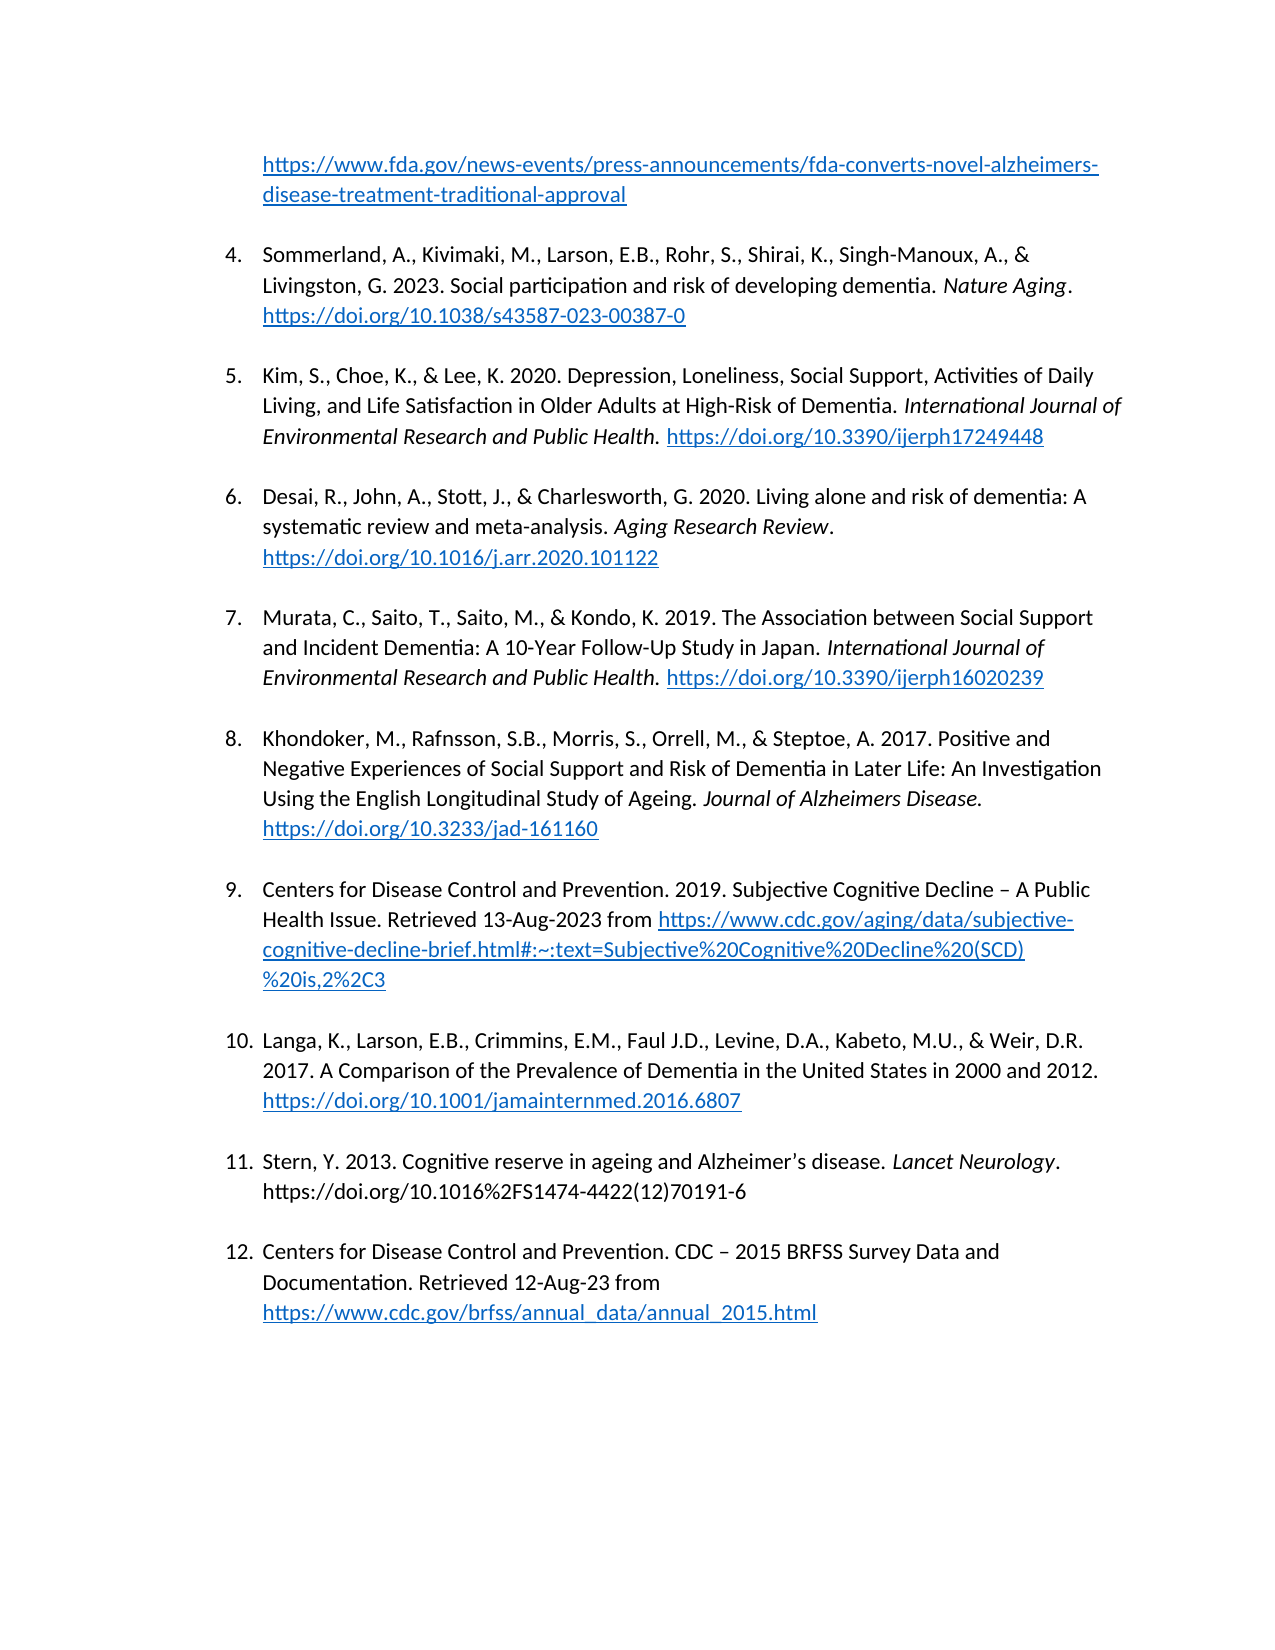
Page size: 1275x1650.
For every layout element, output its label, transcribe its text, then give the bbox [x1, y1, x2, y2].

list Centers for Disease Control and Prevention. CDC – 2015 BRFSS Survey Data and Documentation. Retrieved 12-Aug-23 from https://www.cdc.gov/brfss/annual_data/annual_2015.html [225, 1237, 1125, 1326]
list Khondoker, M., Rafnsson, S.B., Morris, S., Orrell, M., & Steptoe, A. 2017. Positive and Negative Experiences of Social Support and Risk of Dementia in Later Life: An Investigation Using the English Longitudinal Study of Ageing. Journal of Alzheimers Disease. https://doi.org/10.3233/jad-161160 [225, 724, 1125, 873]
list Desai, R., John, A., Stott, J., & Charlesworth, G. 2020. Living alone and risk of dementia: A systematic review and meta-analysis. Aging Research Review. https://doi.org/10.1016/j.arr.2020.101122 [225, 482, 1125, 601]
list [225, 150, 1125, 238]
list Centers for Disease Control and Prevention. 2019. Subjective Cognitive Decline – A Public Health Issue. Retrieved 13-Aug-2023 from https://www.cdc.gov/aging/data/subjective-cognitive-decline-brief.html#:~:text=Subjective%20Cognitive%20Decline%20(SCD)%20is,2%2C3 [225, 875, 1125, 1024]
list Sommerland, A., Kivimaki, M., Larson, E.B., Rohr, S., Shirai, K., Singh-Manoux, A., & Livingston, G. 2023. Social participation and risk of developing dementia. Nature Aging. https://doi.org/10.1038/s43587-023-00387-0 [225, 241, 1125, 359]
list Langa, K., Larson, E.B., Crimmins, E.M., Faul J.D., Levine, D.A., Kabeto, M.U., & Weir, D.R. 2017. A Comparison of the Prevalence of Dementia in the United States in 2000 and 2012. https://doi.org/10.1001/jamainternmed.2016.6807 [225, 1026, 1125, 1145]
list Kim, S., Choe, K., & Lee, K. 2020. Depression, Loneliness, Social Support, Activities of Daily Living, and Life Satisfaction in Older Adults at High-Risk of Dementia. International Journal of Environmental Research and Public Health. https://doi.org/10.3390/ijerph17249448 [225, 361, 1125, 480]
list Stern, Y. 2013. Cognitive reserve in ageing and Alzheimer’s disease. Lancet Neurology. https://doi.org/10.1016%2FS1474-4422(12)70191-6 [225, 1147, 1125, 1205]
list Murata, C., Saito, T., Saito, M., & Kondo, K. 2019. The Association between Social Support and Incident Dementia: A 10-Year Follow-Up Study in Japan. International Journal of Environmental Research and Public Health. https://doi.org/10.3390/ijerph16020239 [225, 603, 1125, 722]
